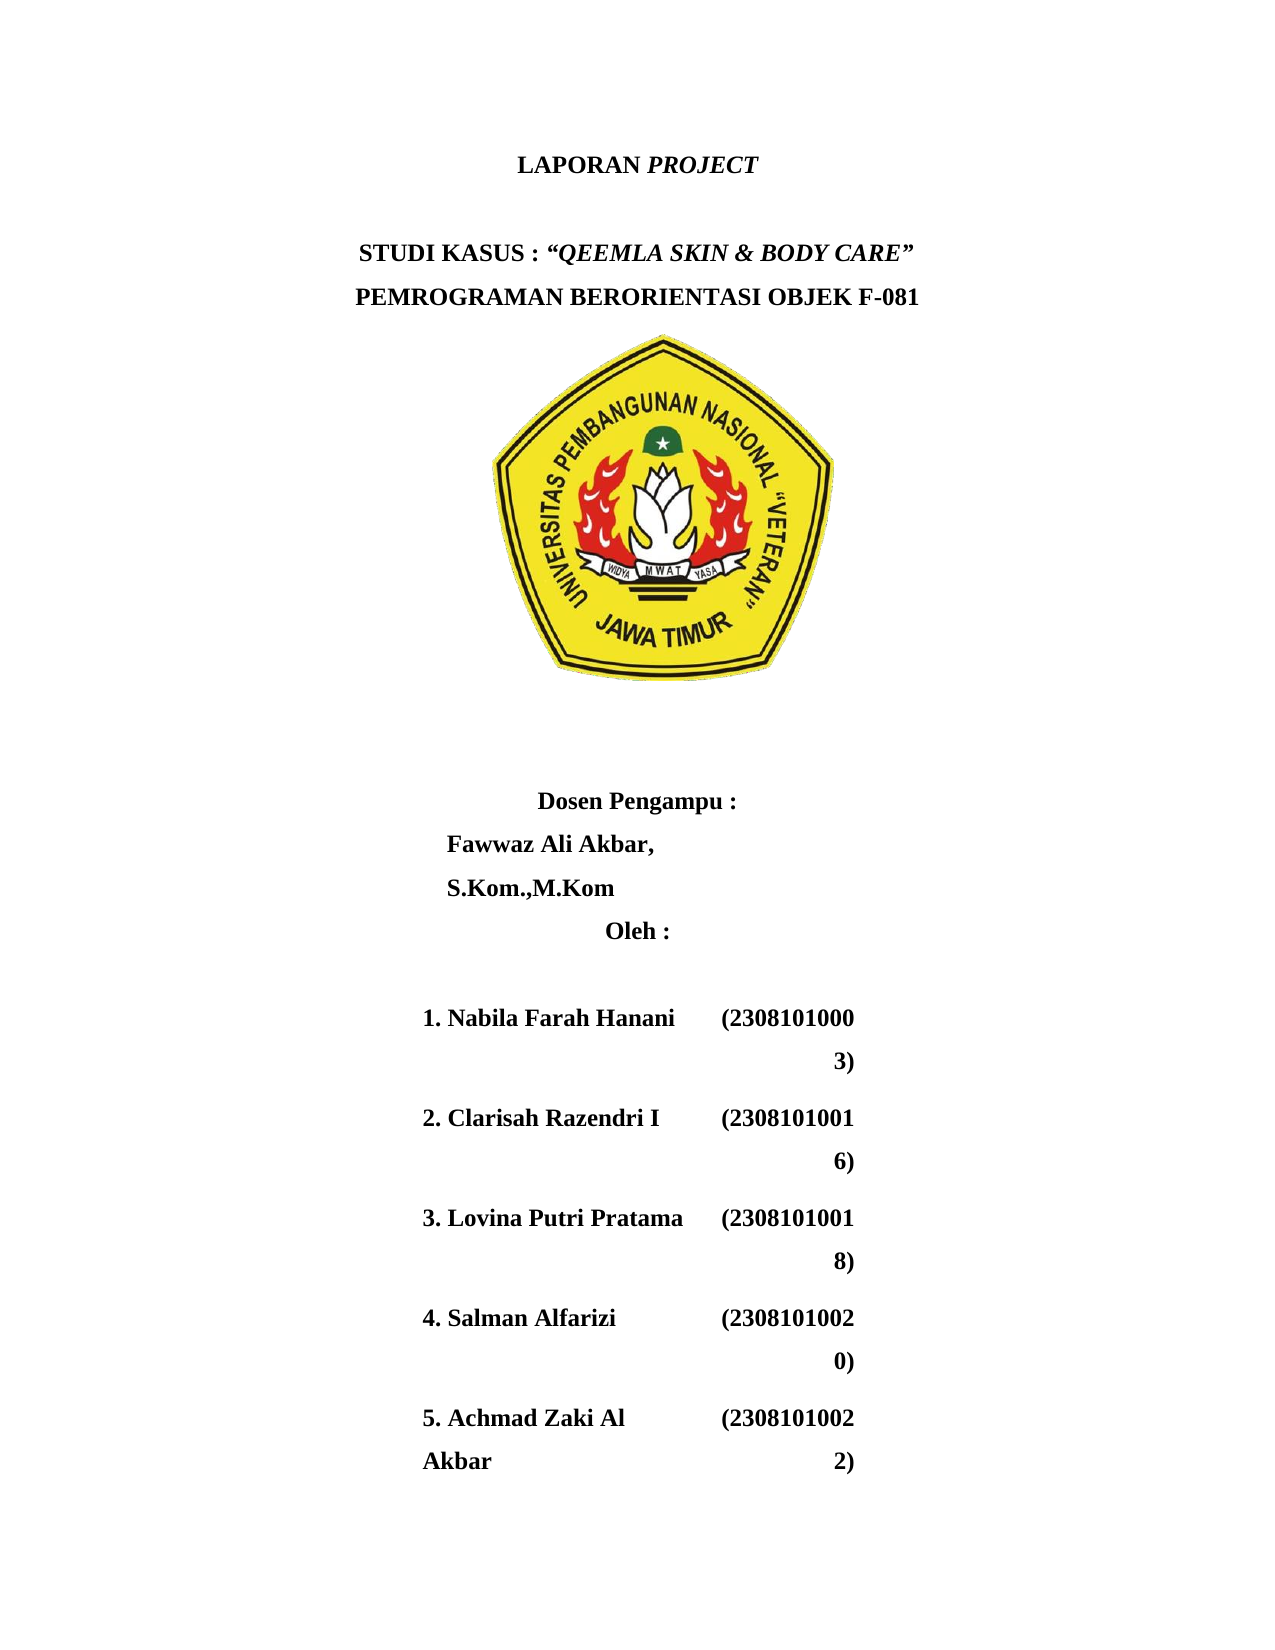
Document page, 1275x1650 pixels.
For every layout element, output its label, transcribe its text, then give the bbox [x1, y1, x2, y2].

table_cell (23081010016) [703, 1088, 870, 1188]
text Oleh : [221, 916, 1054, 944]
table_cell 3. Lovina Putri Pratama [406, 1188, 703, 1288]
table_cell 2. Clarisah Razendri I [406, 1088, 703, 1188]
table_cell 5. Achmad Zaki Al Akbar [406, 1388, 703, 1488]
table_header (23081010003) [703, 1003, 870, 1088]
table_cell (23081010018) [703, 1188, 870, 1288]
text Dosen Pengampu : Fawwaz Ali Akbar, S.Kom.,M.Kom [447, 786, 827, 901]
table_cell (23081010022) [703, 1388, 870, 1488]
picture [492, 334, 834, 681]
table_cell (23081010020) [703, 1288, 870, 1388]
text PEMROGRAMAN BERORIENTASI OBJEK F-081 [221, 282, 1054, 310]
text LAPORAN PROJECT [221, 150, 1054, 179]
text STUDI KASUS : “QEEMLA SKIN & BODY CARE” [221, 238, 1054, 267]
table_header 1. Nabila Farah Hanani [406, 1003, 703, 1088]
table_cell 4. Salman Alfarizi [406, 1288, 703, 1388]
